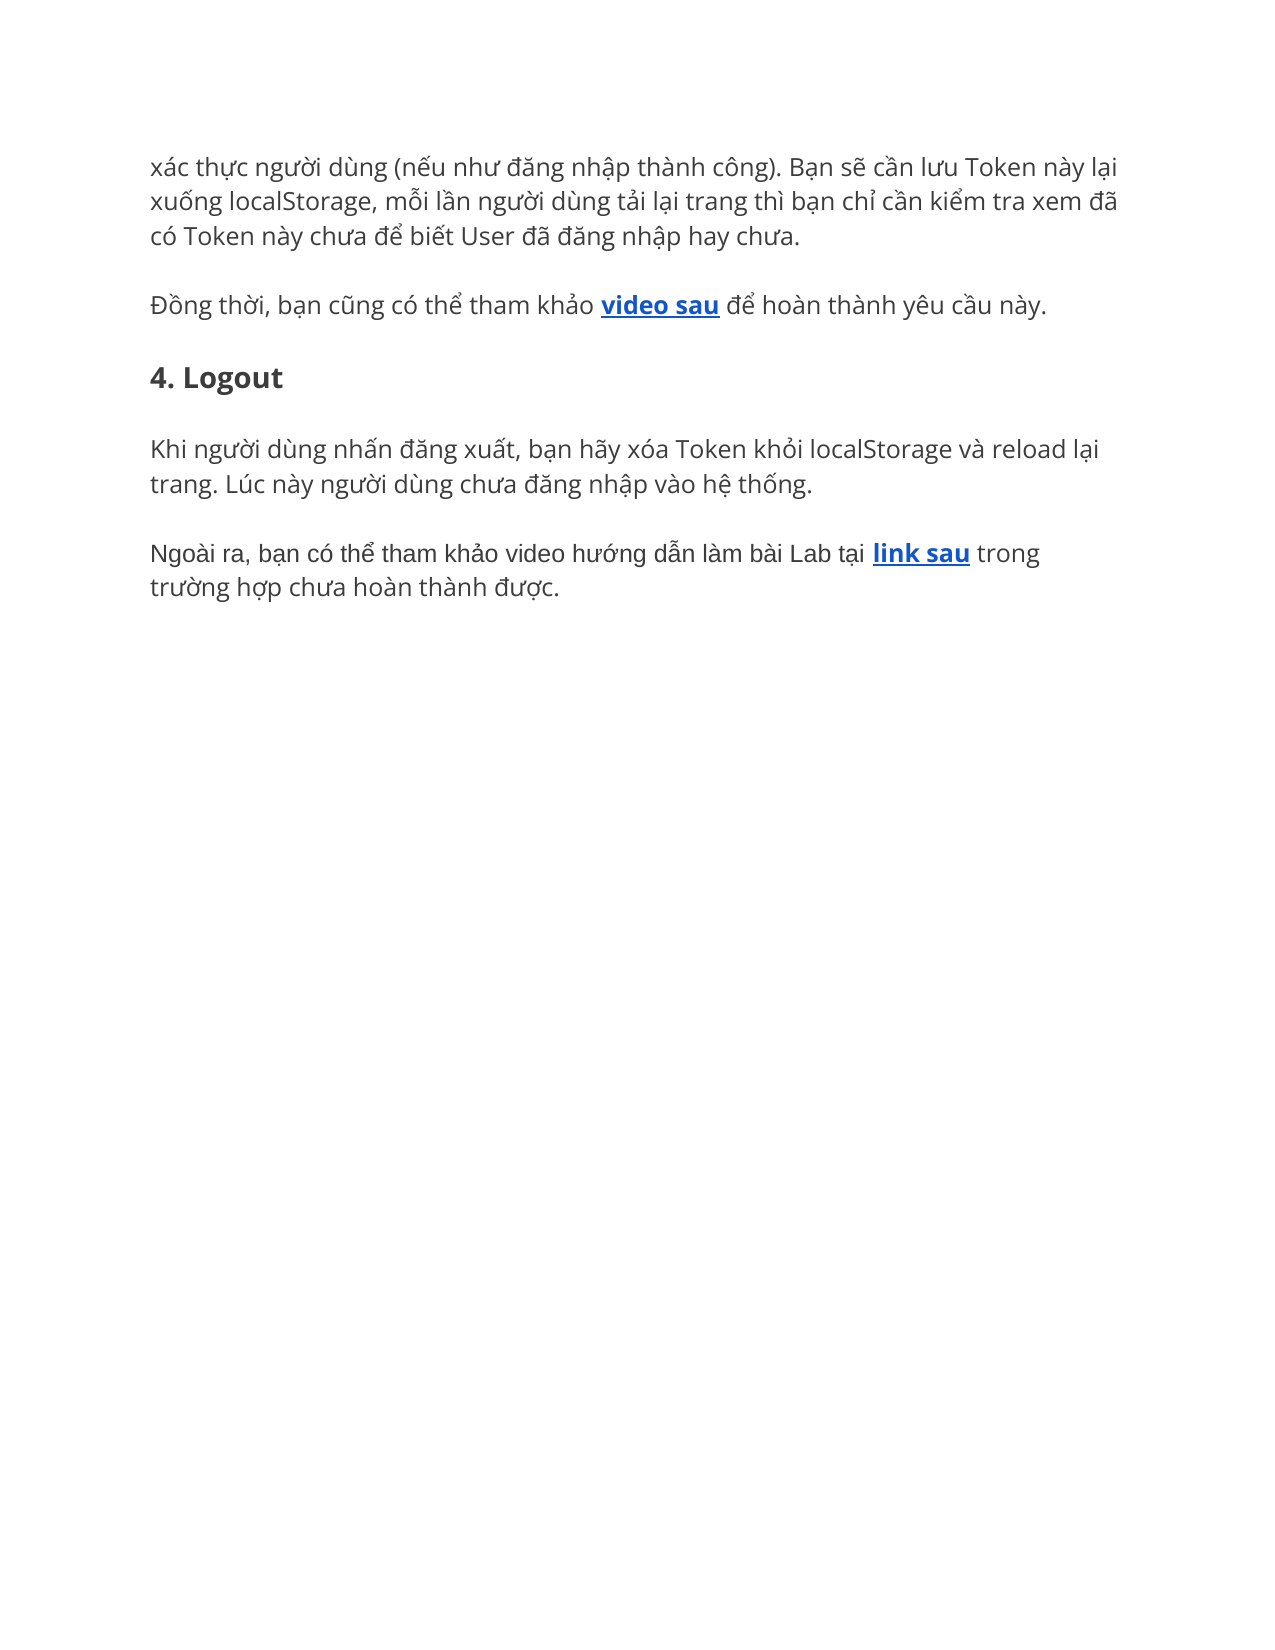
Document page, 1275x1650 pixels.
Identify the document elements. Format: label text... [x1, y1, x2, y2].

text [150, 150, 1125, 252]
text Khi người dùng nhấn đăng xuất, bạn hãy xóa Token khỏi localStorage và reload lại trang. Lúc này người dùng chưa đăng nhập vào hệ thống. [150, 432, 1125, 500]
text Ngoài ra, bạn có thể tham khảo video hướng dẫn làm bài Lab tại link sau trong trường hợp chưa hoàn thành được. [150, 536, 1125, 604]
text Đồng thời, bạn cũng có thể tham khảo video sau để hoàn thành yêu cầu này. [150, 288, 1125, 322]
subtitle 4. Logout [150, 357, 1125, 397]
